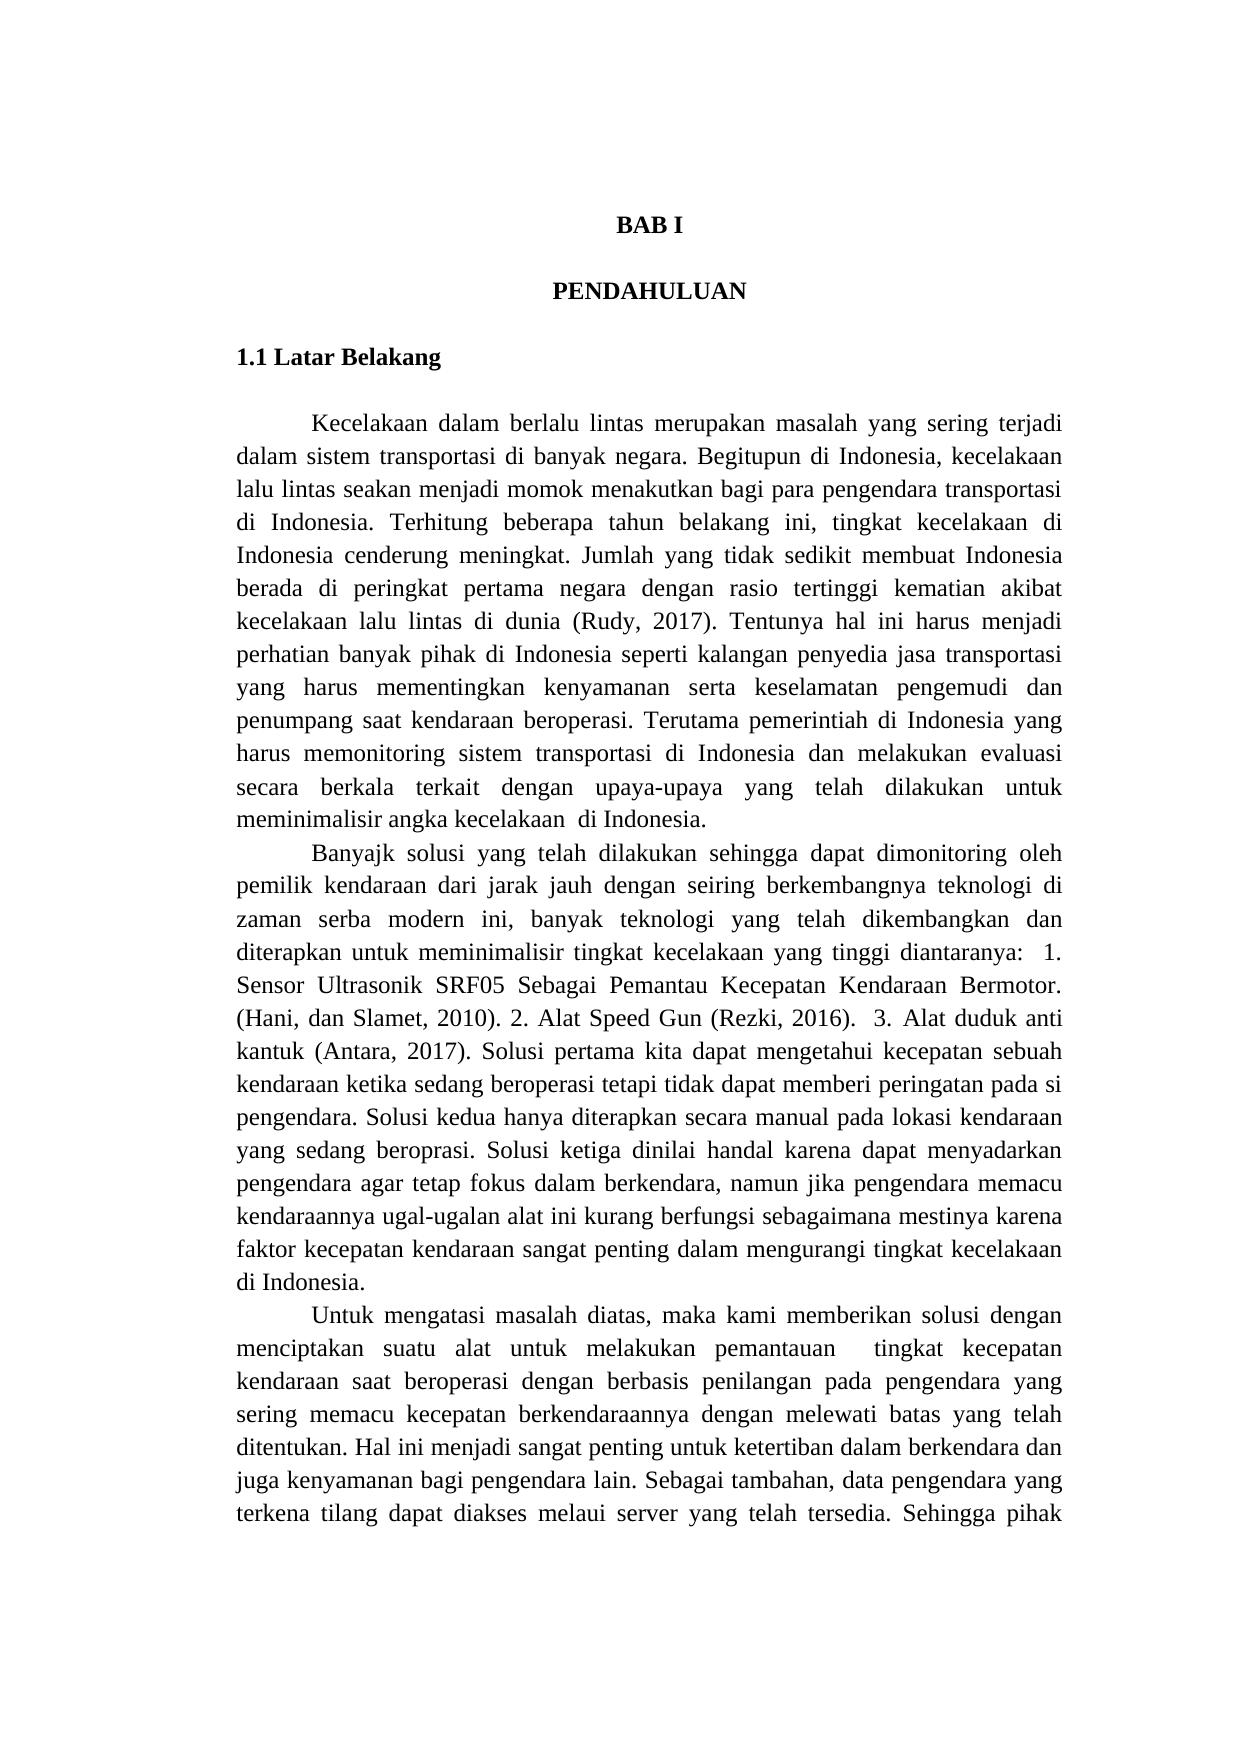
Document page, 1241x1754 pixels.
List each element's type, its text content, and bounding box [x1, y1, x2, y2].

text Banyajk solusi yang telah dilakukan sehingga dapat dimonitoring oleh pemilik kendaraan dari jarak jauh dengan seiring berkembangnya teknologi di zaman serba modern ini, banyak teknologi yang telah dikembangkan dan diterapkan untuk meminimalisir tingkat kecelakaan yang tinggi diantaranya: 1. Sensor Ultrasonik SRF05 Sebagai Pemantau Kecepatan Kendaraan Bermotor. (Hani, dan Slamet, 2010). 2. Alat Speed Gun (Rezki, 2016). 3. Alat duduk anti kantuk (Antara, 2017). Solusi pertama kita dapat mengetahui kecepatan sebuah kendaraan ketika sedang beroperasi tetapi tidak dapat memberi peringatan pada si pengendara. Solusi kedua hanya diterapkan secara manual pada lokasi kendaraan yang sedang beroprasi. Solusi ketiga dinilai handal karena dapat menyadarkan pengendara agar tetap fokus dalam berkendara, namun jika pengendara memacu kendaraannya ugal-ugalan alat ini kurang berfungsi sebagaimana mestinya karena faktor kecepatan kendaraan sangat penting dalam mengurangi tingkat kecelakaan di Indonesia. [236, 998, 1063, 1296]
text Kecelakaan dalam berlalu lintas merupakan masalah yang sering terjadi dalam sistem transportasi di banyak negara. Begitupun di Indonesia, kecelakaan lalu lintas seakan menjadi momok menakutkan bagi para pengendara transportasi di Indonesia. Terhitung beberapa tahun belakang ini, tingkat kecelakaan di Indonesia cenderung meningkat. Jumlah yang tidak sedikit membuat Indonesia berada di peringkat pertama negara dengan rasio tertinggi kematian akibat kecelakaan lalu lintas di dunia (Rudy, 2017). Tentunya hal ini harus menjadi perhatian banyak pihak di Indonesia seperti kalangan penyedia jasa transportasi yang harus mementingkan kenyamanan serta keselamatan pengemudi dan penumpang saat kendaraan beroperasi. Terutama pemerintiah di Indonesia yang harus memonitoring sistem transportasi di Indonesia dan melakukan evaluasi secara berkala terkait dengan upaya-upaya yang telah dilakukan untuk meminimalisir angka kecelakaan di Indonesia. [236, 408, 1063, 574]
text PENDAHULUAN [236, 276, 1063, 305]
text BAB I [236, 210, 1063, 239]
list Latar Belakang [236, 342, 1063, 371]
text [236, 1300, 1063, 1527]
